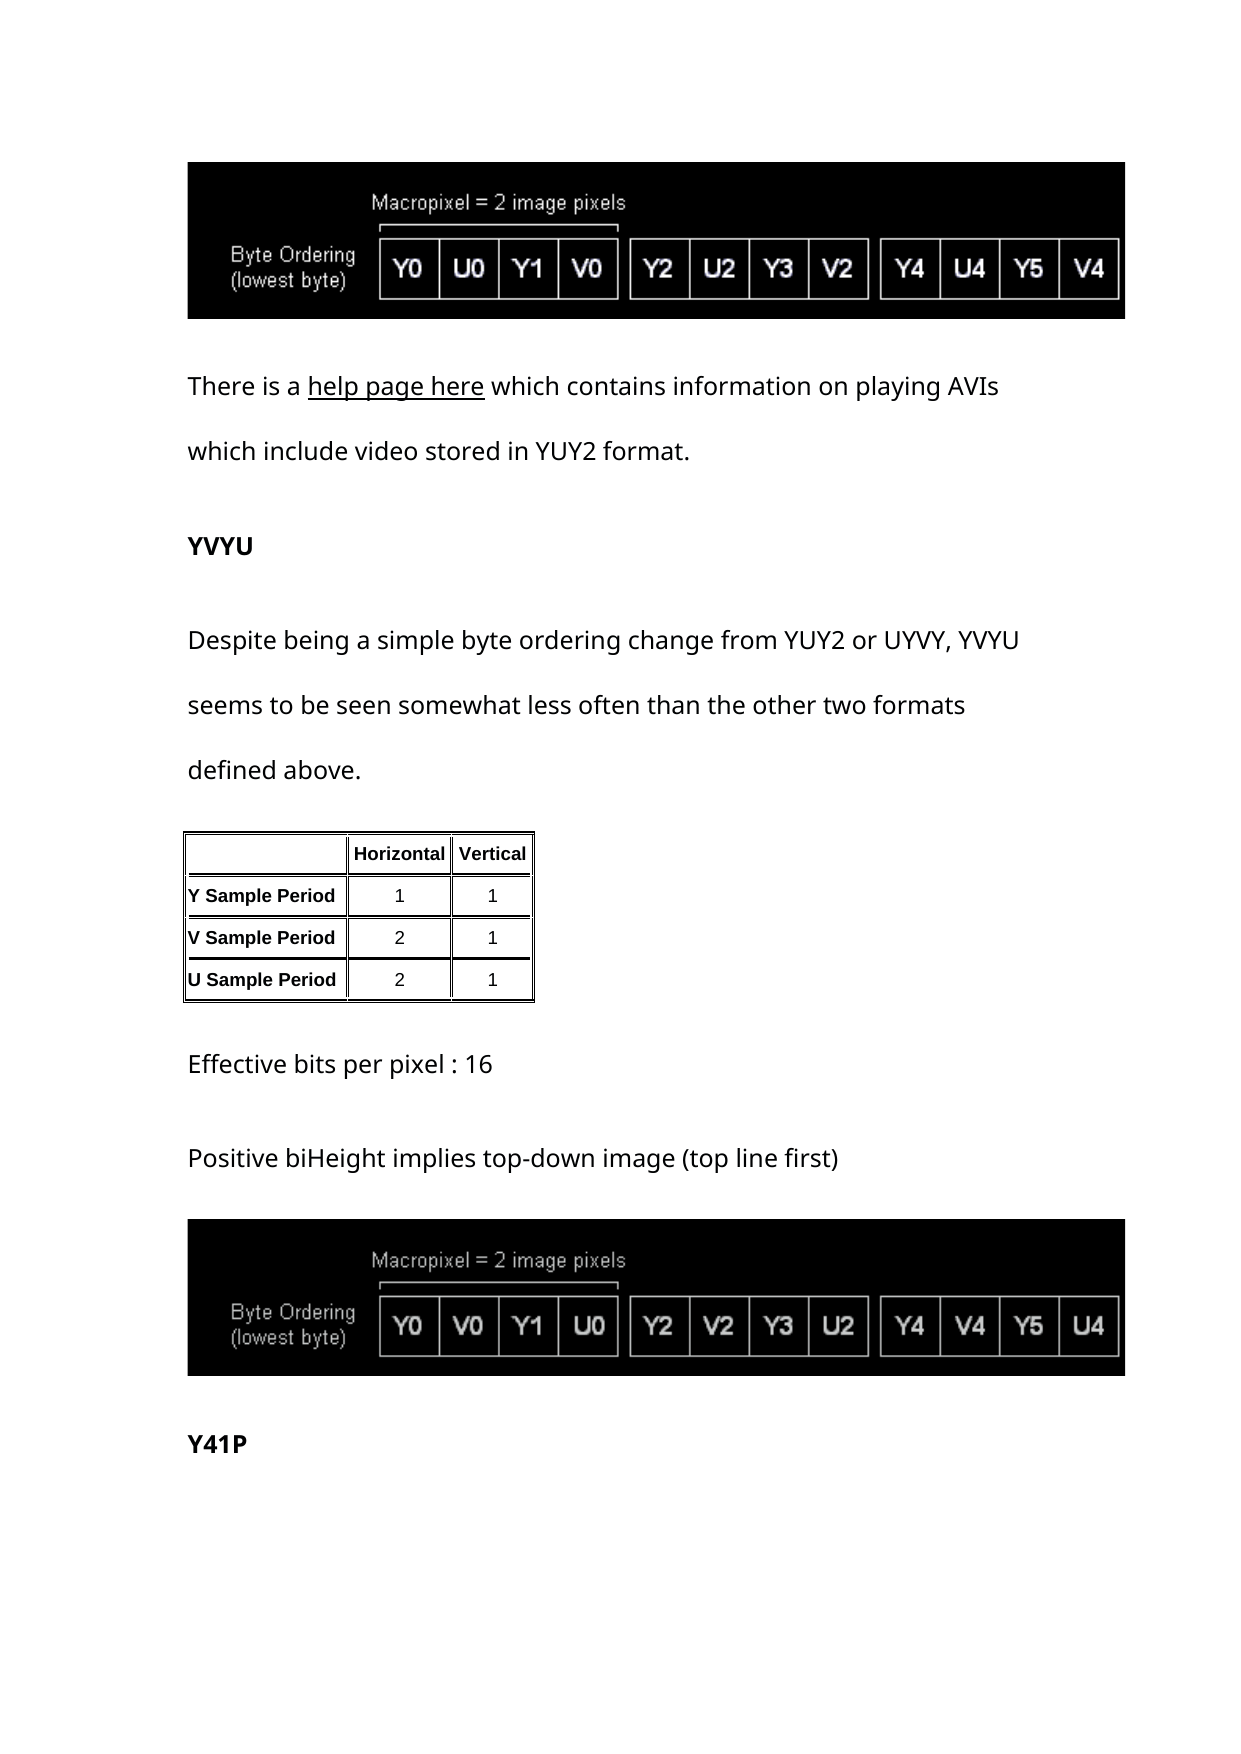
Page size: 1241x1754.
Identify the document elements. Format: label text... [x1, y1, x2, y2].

picture [187, 1219, 1125, 1376]
text Effective bits per pixel : 16 [187, 1031, 1053, 1096]
table_cell 1 [453, 915, 532, 957]
text Despite being a simple byte ordering change from YUY2 or UYVY, YVYU seems to be seen somewhat less often than the other two formats defined above. [187, 607, 1053, 802]
table_header Vertical [452, 835, 532, 873]
table_cell 2 [349, 919, 450, 957]
text Y41P [187, 1411, 1053, 1476]
text There is a help page here which contains information on playing AVIs which include video stored in YUY2 format. [187, 354, 1053, 484]
table_cell V Sample Period [186, 915, 346, 957]
table_cell 2 [348, 960, 452, 999]
table_cell 1 [453, 873, 532, 915]
picture [187, 162, 1125, 319]
table_cell 1 [349, 877, 450, 915]
text Positive biHeight implies top-down image (top line first) [187, 1126, 1053, 1191]
table_cell 1 [452, 957, 532, 999]
table_cell Y Sample Period [186, 873, 346, 915]
table_cell U Sample Period [186, 957, 347, 999]
table_header Horizontal [348, 835, 452, 873]
table_header [186, 835, 347, 873]
text YVYU [187, 513, 1053, 578]
